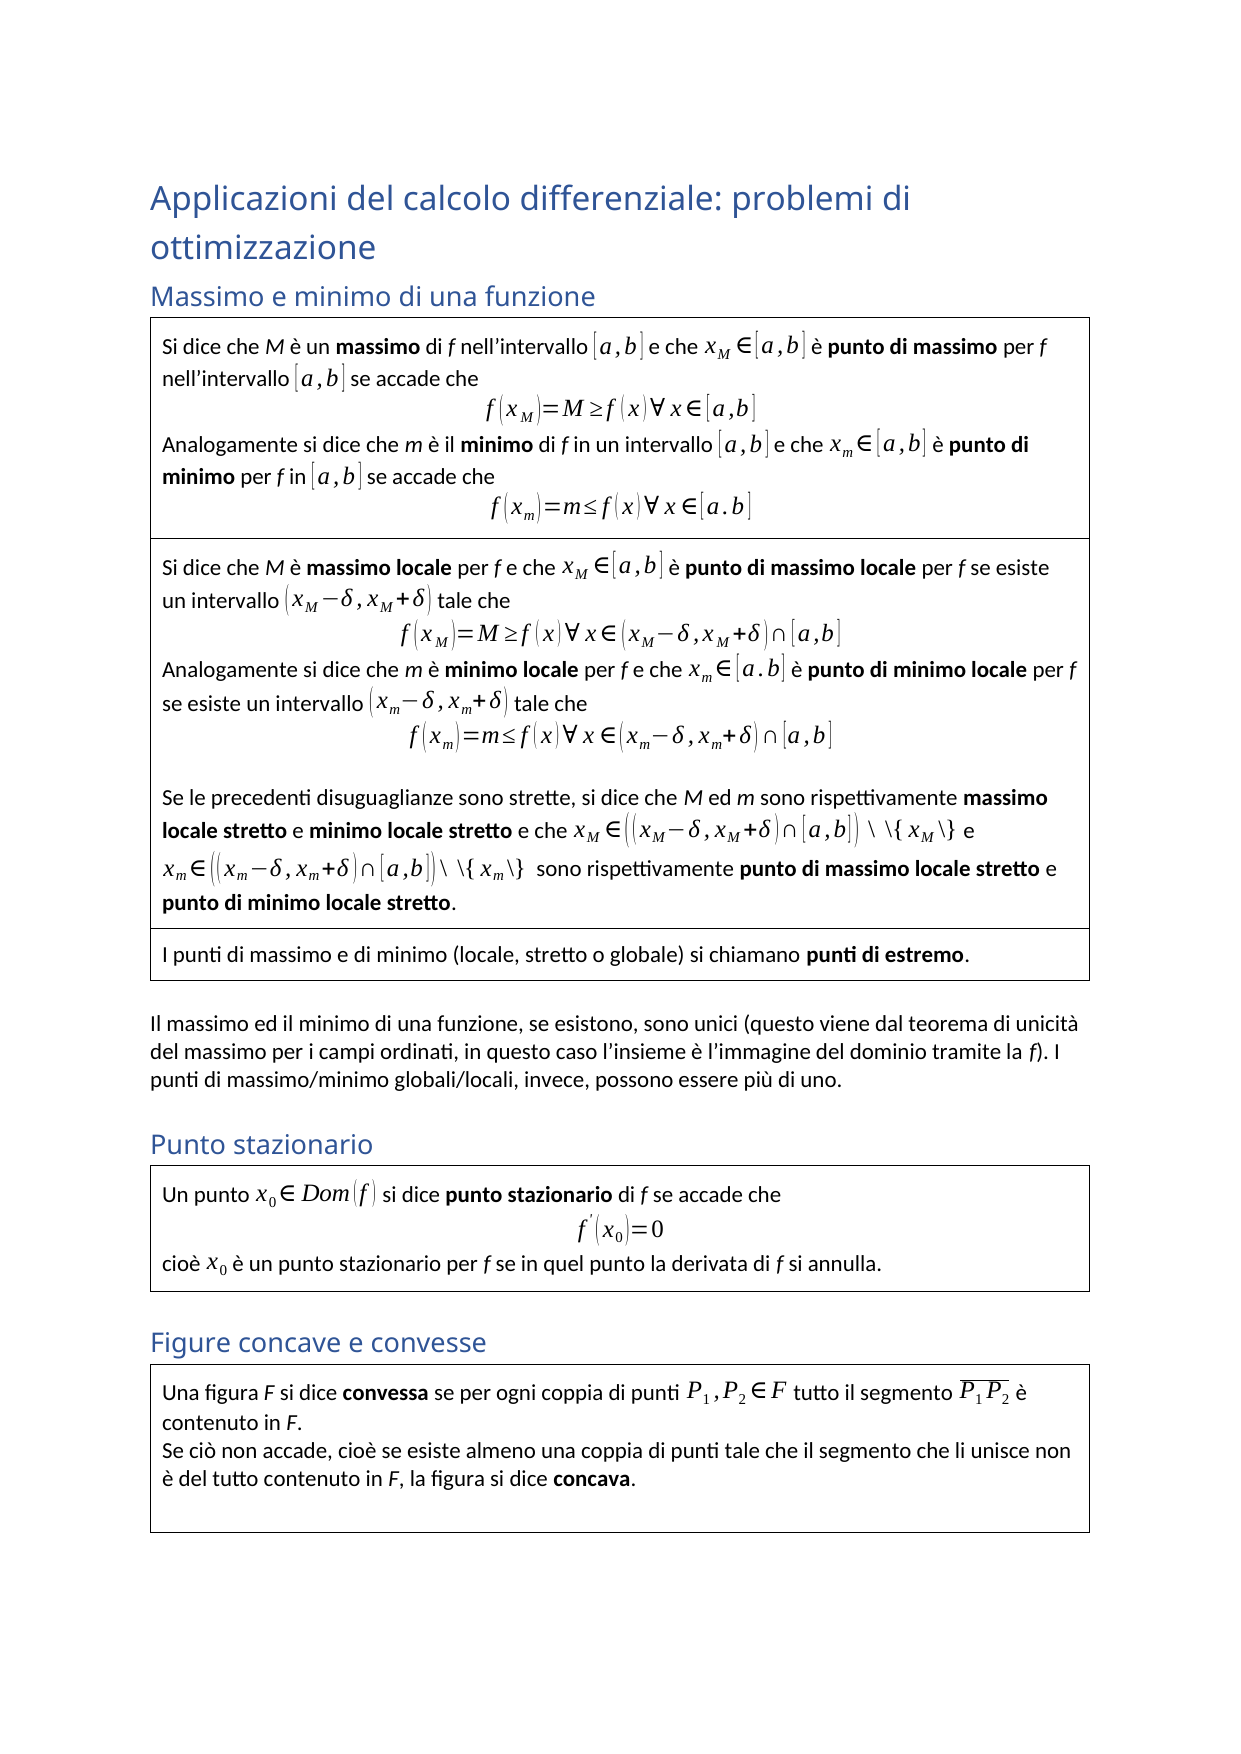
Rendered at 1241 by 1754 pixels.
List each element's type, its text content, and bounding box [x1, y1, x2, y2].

subtitle Applicazioni del calcolo differenziale: problemi di ottimizzazione [150, 175, 1090, 269]
table_cell I punti di massimo e di minimo (locale, stretto o globale) si chiamano punti di estremo. [151, 929, 1089, 980]
table_header Un punto si dice punto stazionario di f se accade che cioè è un punto stazionario per f se in quel punto la derivata di f si annulla. [151, 1166, 1089, 1291]
table_header Si dice che M è un massimo di f nell’intervallo e che è punto di massimo per f nell’intervallo se accade che Analogamente si dice che m è il minimo di f in un intervallo e che è punto di minimo per f in se accade che [151, 318, 1089, 537]
subtitle Massimo e minimo di una funzione [150, 277, 1090, 314]
subtitle Punto stazionario [150, 1126, 1090, 1162]
text Il massimo ed il minimo di una funzione, se esistono, sono unici (questo viene dal teorema di unicità del massimo per i campi ordinati, in questo caso l’insieme è l’immagine del dominio tramite la f). I punti di massimo/minimo globali/locali, invece, possono essere più di uno. [150, 1009, 1090, 1093]
subtitle Figure concave e convesse [150, 1324, 1090, 1361]
table_cell Si dice che M è massimo locale per f e che è punto di massimo locale per f se esiste un intervallo tale che Analogamente si dice che m è minimo locale per f e che è punto di minimo locale per f se esiste un intervallo tale che Se le precedenti disuguaglianze sono strette, si dice che M ed m sono rispettivamente massimo locale stretto e minimo locale stretto e che e sono rispettivamente punto di massimo locale stretto e punto di minimo locale stretto. [151, 539, 1089, 928]
